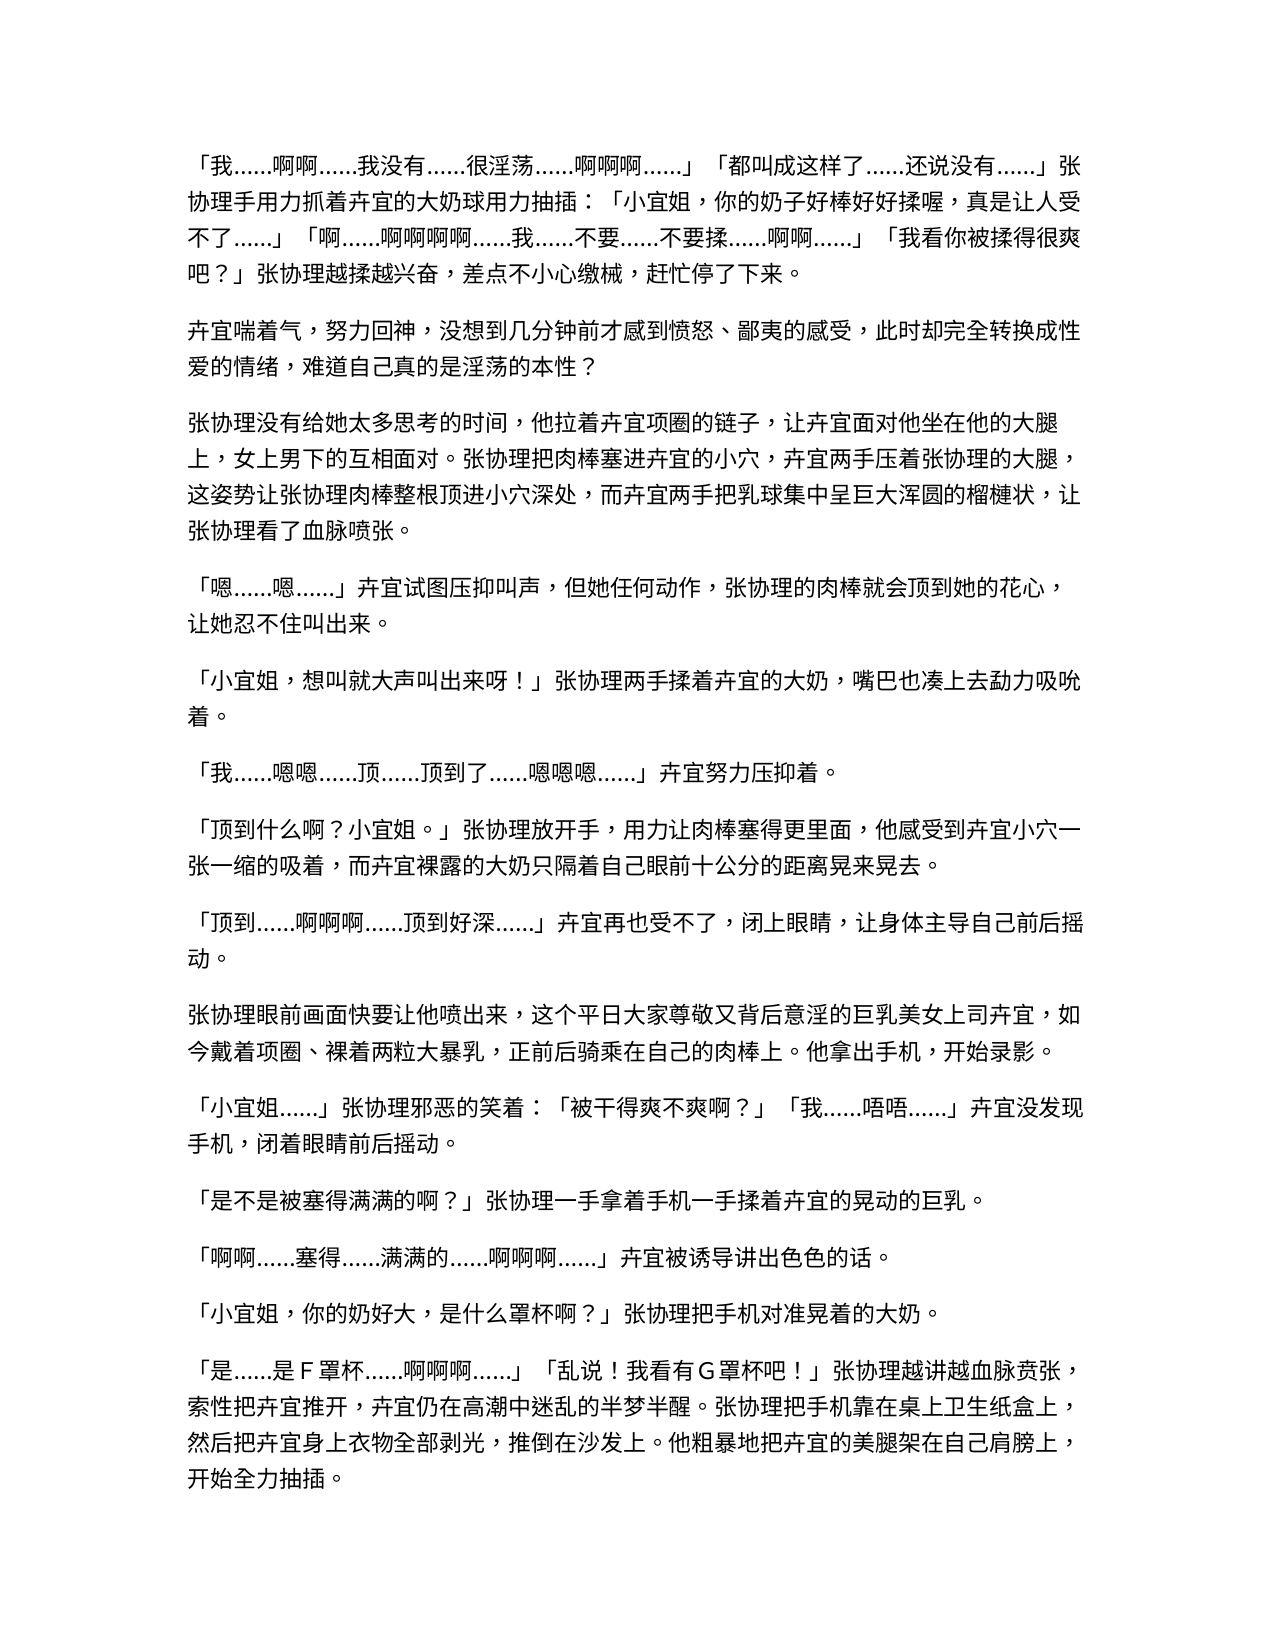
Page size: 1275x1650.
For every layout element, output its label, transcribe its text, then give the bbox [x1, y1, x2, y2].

text 张协理眼前画面快要让他喷出来，这个平日大家尊敬又背后意淫的巨乳美女上司卉宜，如今戴着项圈、裸着两粒大暴乳，正前后骑乘在自己的肉棒上。他拿出手机，开始录影。 [187, 999, 1087, 1067]
text 「我……嗯嗯……顶……顶到了……嗯嗯嗯……」卉宜努力压抑着。 [187, 757, 1087, 788]
text 「小宜姐……」张协理邪恶的笑着：「被干得爽不爽啊？」「我……唔唔……」卉宜没发现手机，闭着眼睛前后摇动。 [187, 1092, 1087, 1159]
text 「小宜姐，你的奶好大，是什么罩杯啊？」张协理把手机对准晃着的大奶。 [187, 1298, 1087, 1330]
text 「顶到什么啊？小宜姐。」张协理放开手，用力让肉棒塞得更里面，他感受到卉宜小穴一张一缩的吸着，而卉宜裸露的大奶只隔着自己眼前十公分的距离晃来晃去。 [187, 814, 1087, 881]
text 「我……啊啊……我没有……很淫荡……啊啊啊……」「都叫成这样了……还说没有……」张协理手用力抓着卉宜的大奶球用力抽插：「小宜姐，你的奶子好棒好好揉喔，真是让人受不了……」「啊……啊啊啊啊……我……不要……不要揉……啊啊……」「我看你被揉得很爽吧？」张协理越揉越兴奋，差点不小心缴械，赶忙停了下来。 [187, 150, 1087, 289]
text 「小宜姐，想叫就大声叫出来呀！」张协理两手揉着卉宜的大奶，嘴巴也凑上去勐力吸吮着。 [187, 664, 1087, 732]
text 卉宜喘着气，努力回神，没想到几分钟前才感到愤怒、鄙夷的感受，此时却完全转换成性爱的情绪，难道自己真的是淫荡的本性？ [187, 314, 1087, 382]
text 「是不是被塞得满满的啊？」张协理一手拿着手机一手揉着卉宜的晃动的巨乳。 [187, 1185, 1087, 1216]
text 「是……是Ｆ罩杯……啊啊啊……」「乱说！我看有Ｇ罩杯吧！」张协理越讲越血脉贲张，索性把卉宜推开，卉宜仍在高潮中迷乱的半梦半醒。张协理把手机靠在桌上卫生纸盒上，然后把卉宜身上衣物全部剥光，推倒在沙发上。他粗暴地把卉宜的美腿架在自己肩膀上，开始全力抽插。 [187, 1355, 1087, 1494]
text 张协理没有给她太多思考的时间，他拉着卉宜项圈的链子，让卉宜面对他坐在他的大腿上，女上男下的互相面对。张协理把肉棒塞进卉宜的小穴，卉宜两手压着张协理的大腿，这姿势让张协理肉棒整根顶进小穴深处，而卉宜两手把乳球集中呈巨大浑圆的榴槤状，让张协理看了血脉喷张。 [187, 407, 1087, 546]
text 「嗯……嗯……」卉宜试图压抑叫声，但她任何动作，张协理的肉棒就会顶到她的花心，让她忍不住叫出来。 [187, 572, 1087, 639]
text 「顶到……啊啊啊……顶到好深……」卉宜再也受不了，闭上眼睛，让身体主导自己前后摇动。 [187, 907, 1087, 974]
text 「啊啊……塞得……满满的……啊啊啊……」卉宜被诱导讲出色色的话。 [187, 1242, 1087, 1273]
